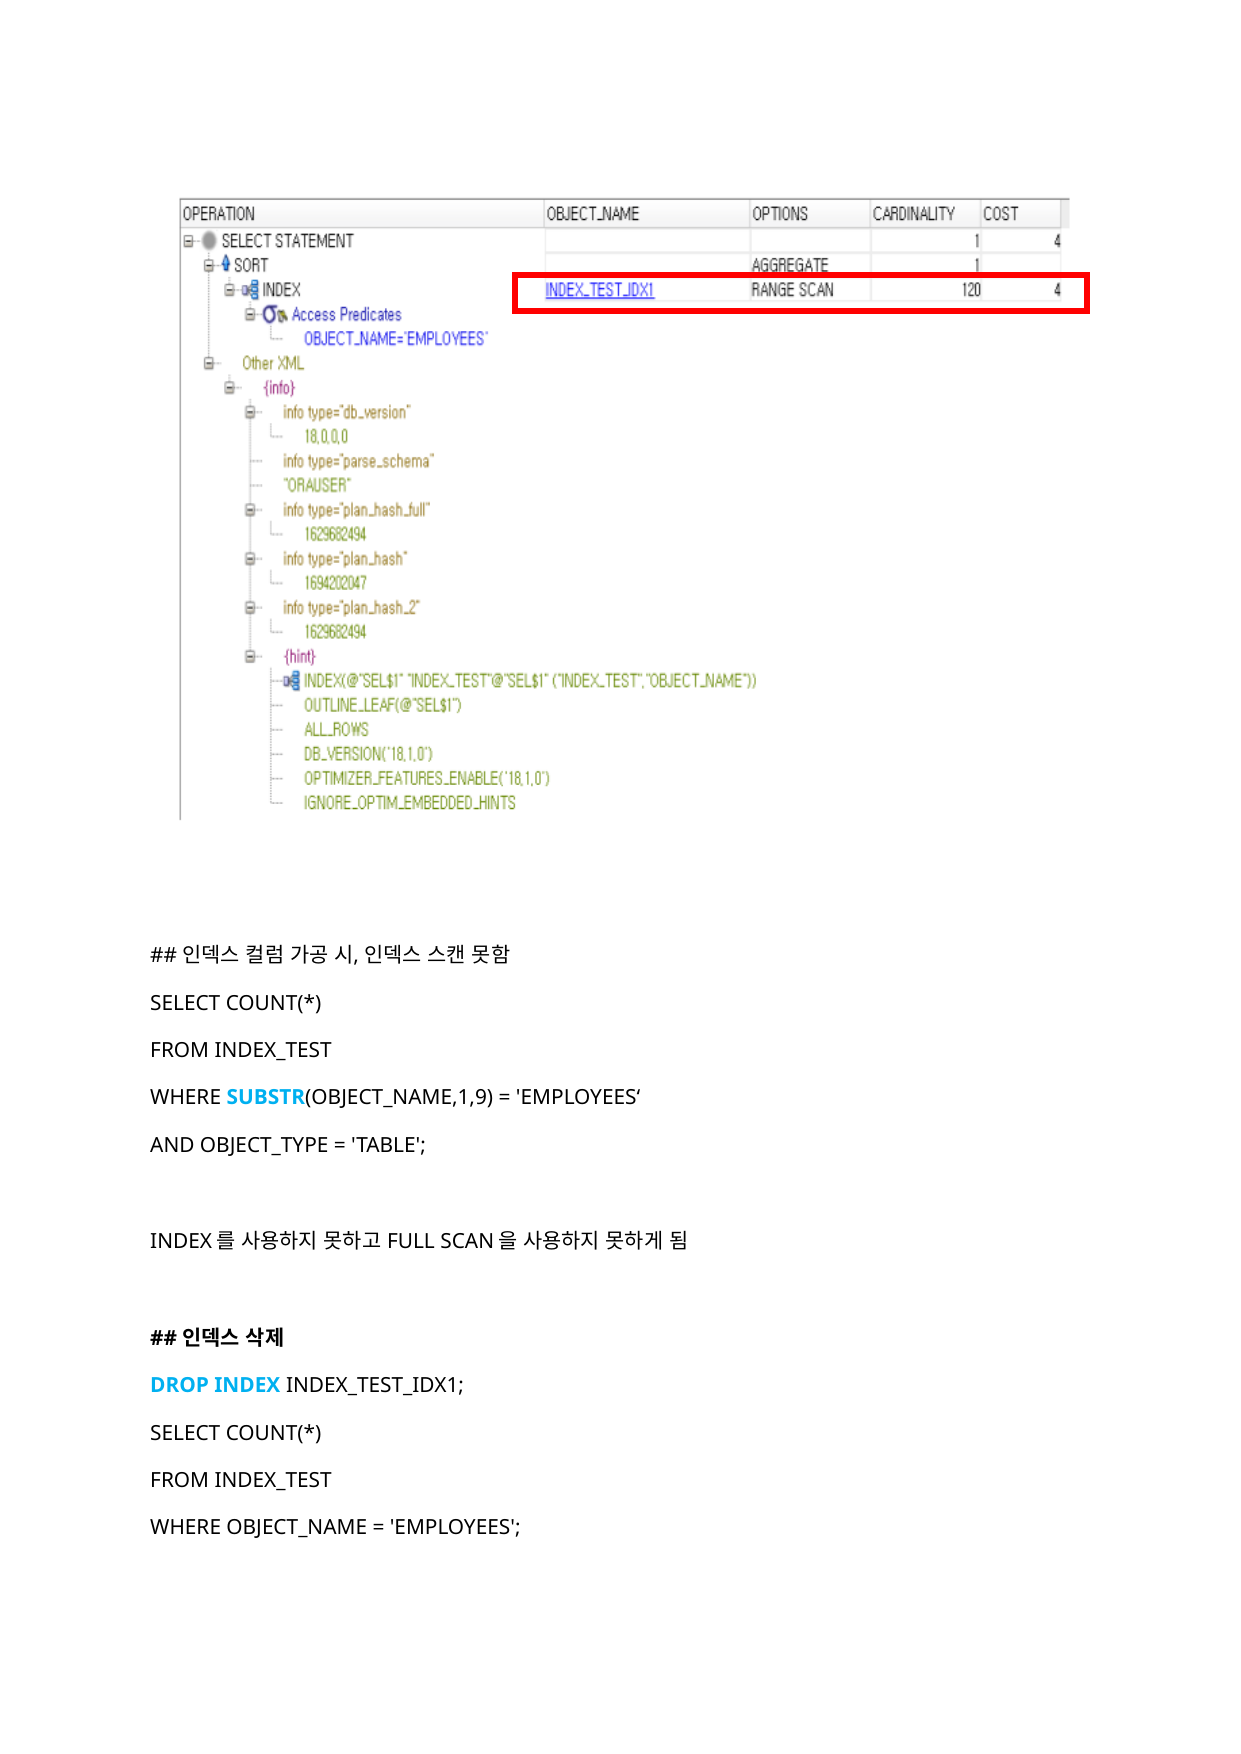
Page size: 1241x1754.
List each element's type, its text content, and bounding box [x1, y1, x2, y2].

text SELECT COUNT(*) [150, 988, 1090, 1016]
text INDEX를 사용하지 못하고 FULL SCAN을 사용하지 못하게 됨 [150, 1224, 1090, 1254]
text FROM INDEX_TEST [150, 1035, 1090, 1063]
text SELECT COUNT(*) [150, 1418, 1090, 1446]
text WHERE OBJECT_NAME = 'EMPLOYEES'; [150, 1512, 1090, 1541]
text FROM INDEX_TEST [150, 1465, 1090, 1493]
picture [150, 177, 1090, 873]
text DROP INDEX INDEX_TEST_IDX1; [150, 1370, 1090, 1399]
text ## 인덱스 컬럼 가공 시, 인덱스 스캔 못함 [150, 938, 1090, 969]
text ## 인덱스 삭제 [150, 1321, 1090, 1351]
text WHERE SUBSTR(OBJECT_NAME,1,9) = 'EMPLOYEES‘ [150, 1082, 1090, 1111]
picture [518, 278, 1084, 308]
text AND OBJECT_TYPE = 'TABLE'; [150, 1130, 1090, 1158]
